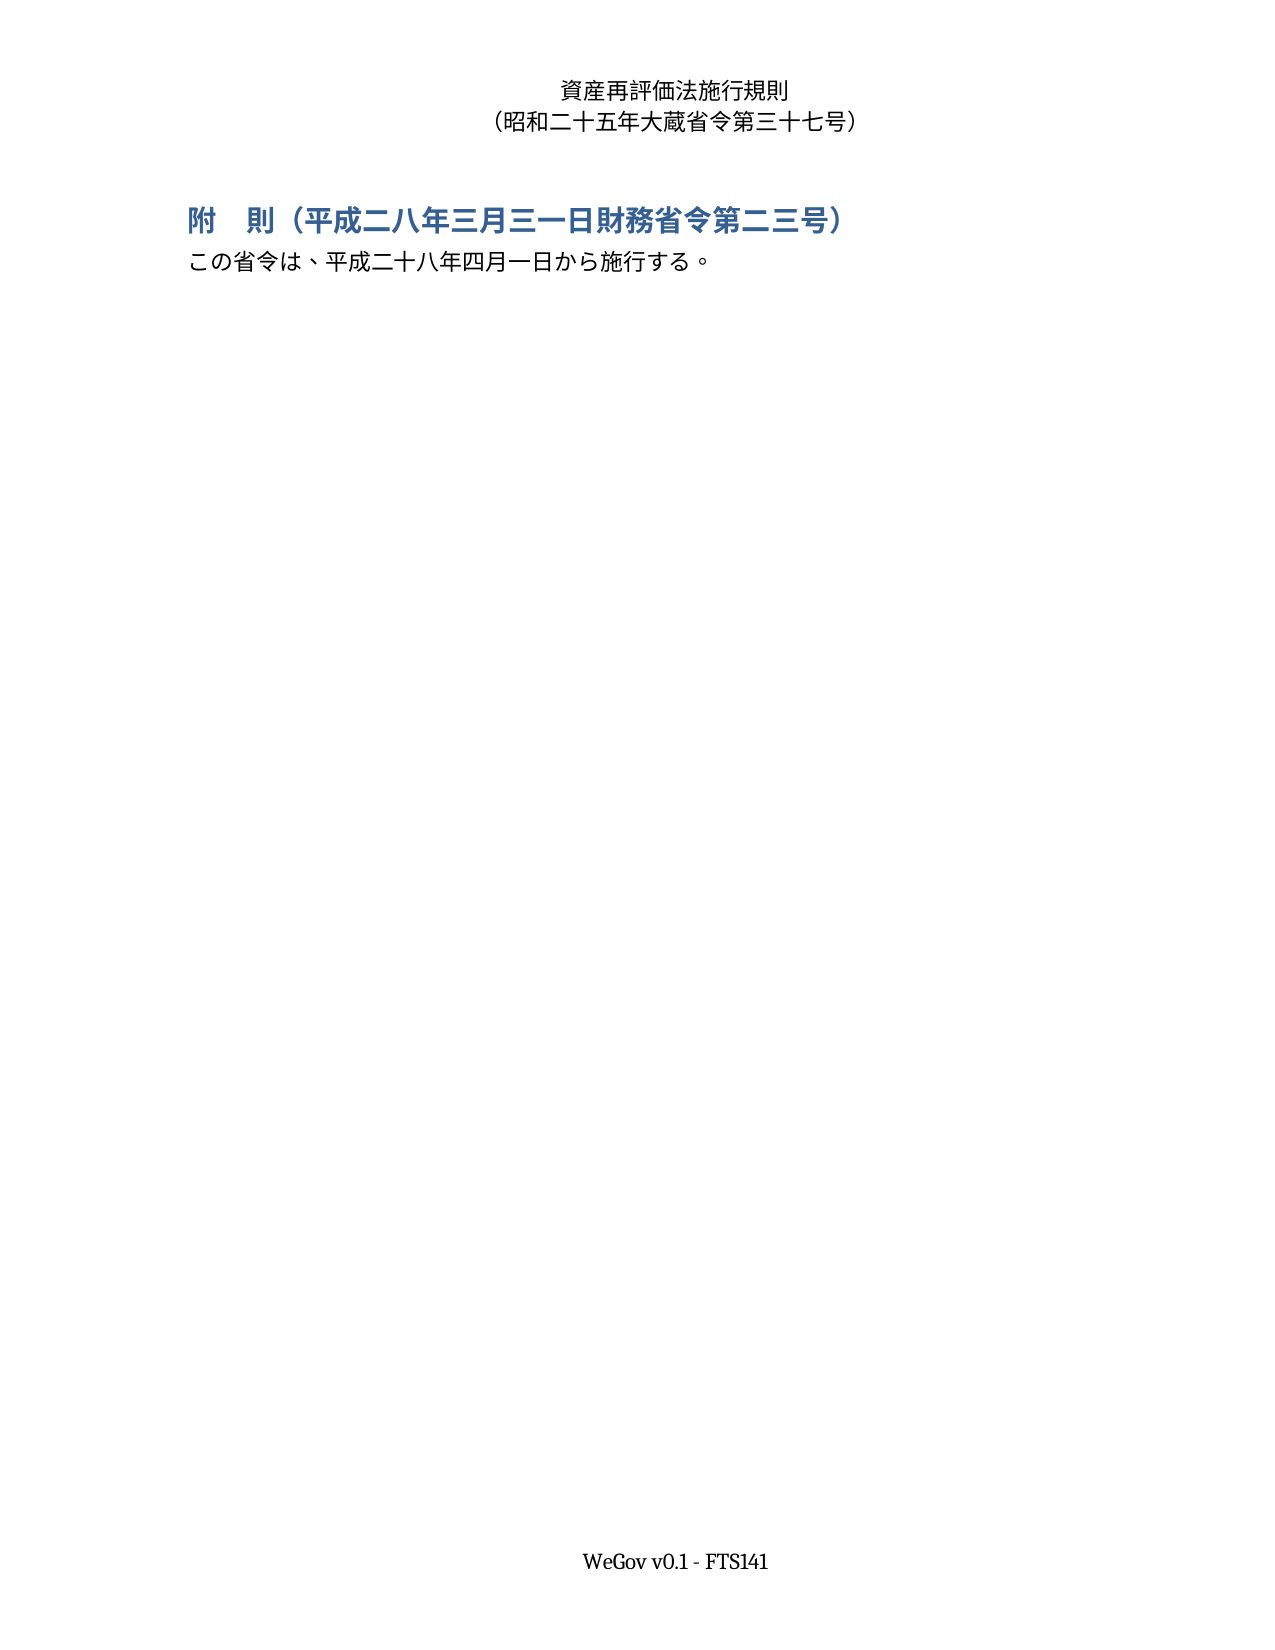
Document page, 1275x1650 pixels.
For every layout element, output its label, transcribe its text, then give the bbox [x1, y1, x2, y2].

subtitle 附 則（平成二八年三月三一日財務省令第二三号） [187, 200, 1087, 240]
text この省令は、平成二十八年四月一日から施行する。 [187, 246, 1087, 277]
